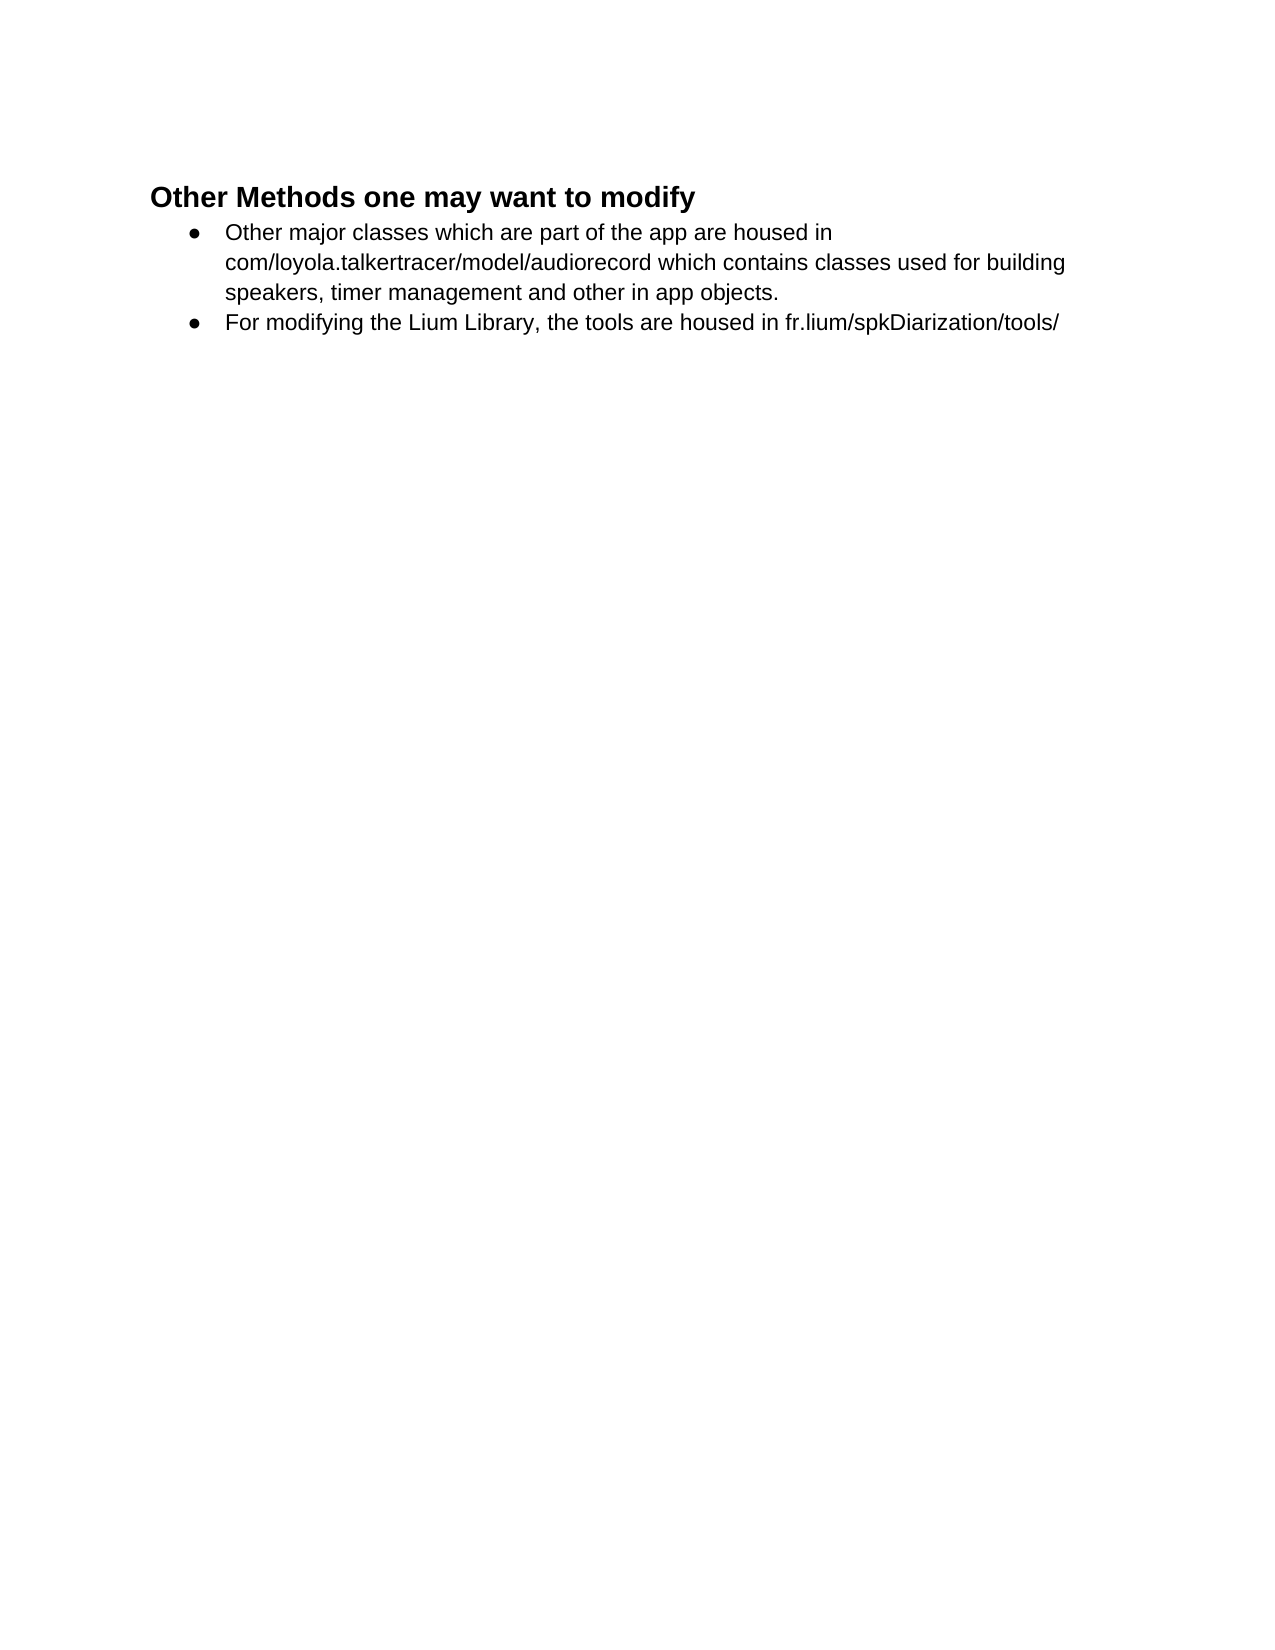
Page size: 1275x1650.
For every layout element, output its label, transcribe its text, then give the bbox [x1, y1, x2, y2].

list For modifying the Lium Library, the tools are housed in fr.lium/spkDiarization/tools/ [187, 309, 1125, 336]
text Other Methods one may want to modify [150, 180, 1125, 214]
list Other major classes which are part of the app are housed in com/loyola.talkertracer/model/audiorecord which contains classes used for building speakers, timer management and other in app objects. [187, 219, 1125, 306]
